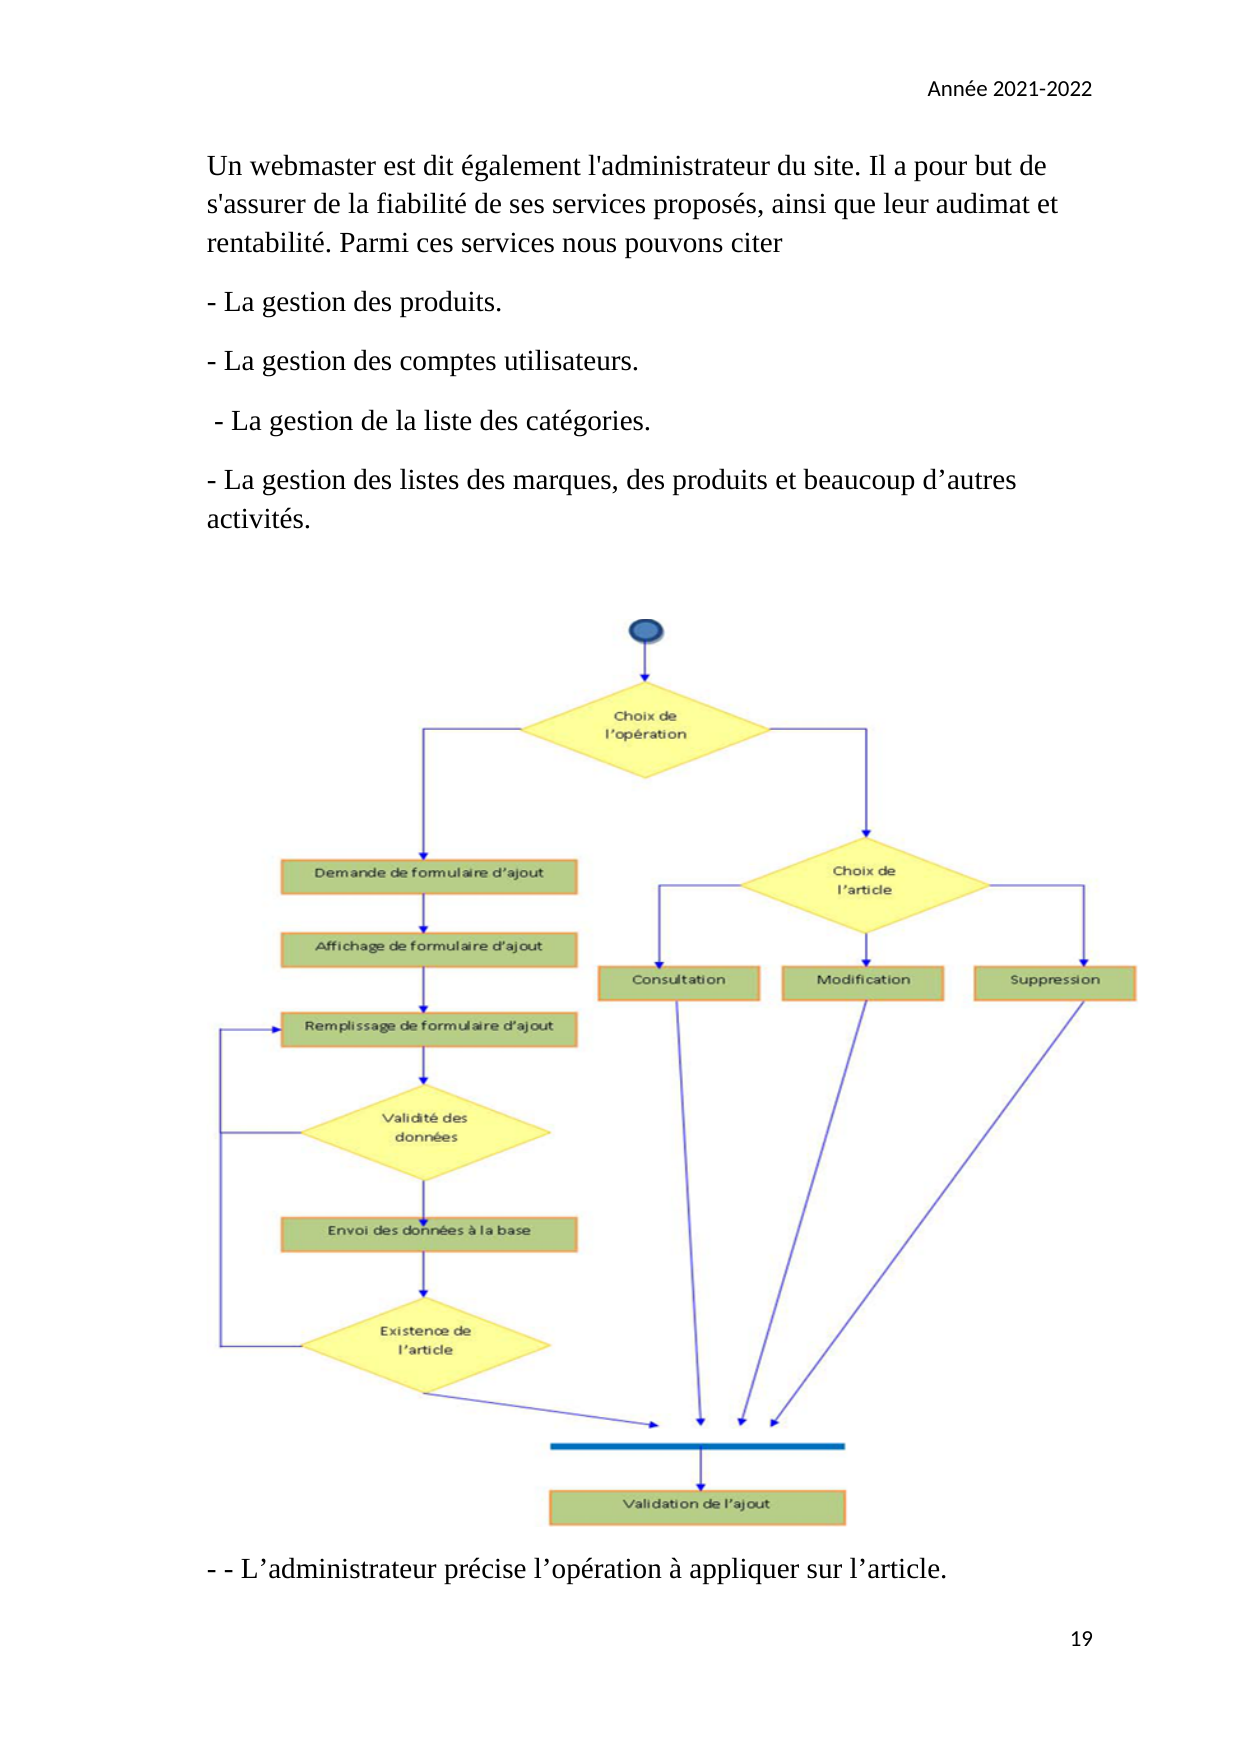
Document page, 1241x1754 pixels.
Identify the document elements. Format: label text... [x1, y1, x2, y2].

text - La gestion des produits. [207, 284, 1093, 318]
picture [206, 619, 1152, 1527]
text - La gestion des comptes utilisateurs. [207, 343, 1093, 377]
text - La gestion de la liste des catégories. [207, 403, 1093, 436]
text - La gestion des listes des marques, des produits et beaucoup d’autres activités. [207, 462, 1093, 534]
text - - L’administrateur précise l’opération à appliquer sur l’article. [207, 1551, 1093, 1585]
text Un webmaster est dit également l'administrateur du site. Il a pour but de s'assurer de la fiabilité de ses services proposés, ainsi que leur audimat et rentabilité. Parmi ces services nous pouvons citer [207, 148, 1093, 258]
